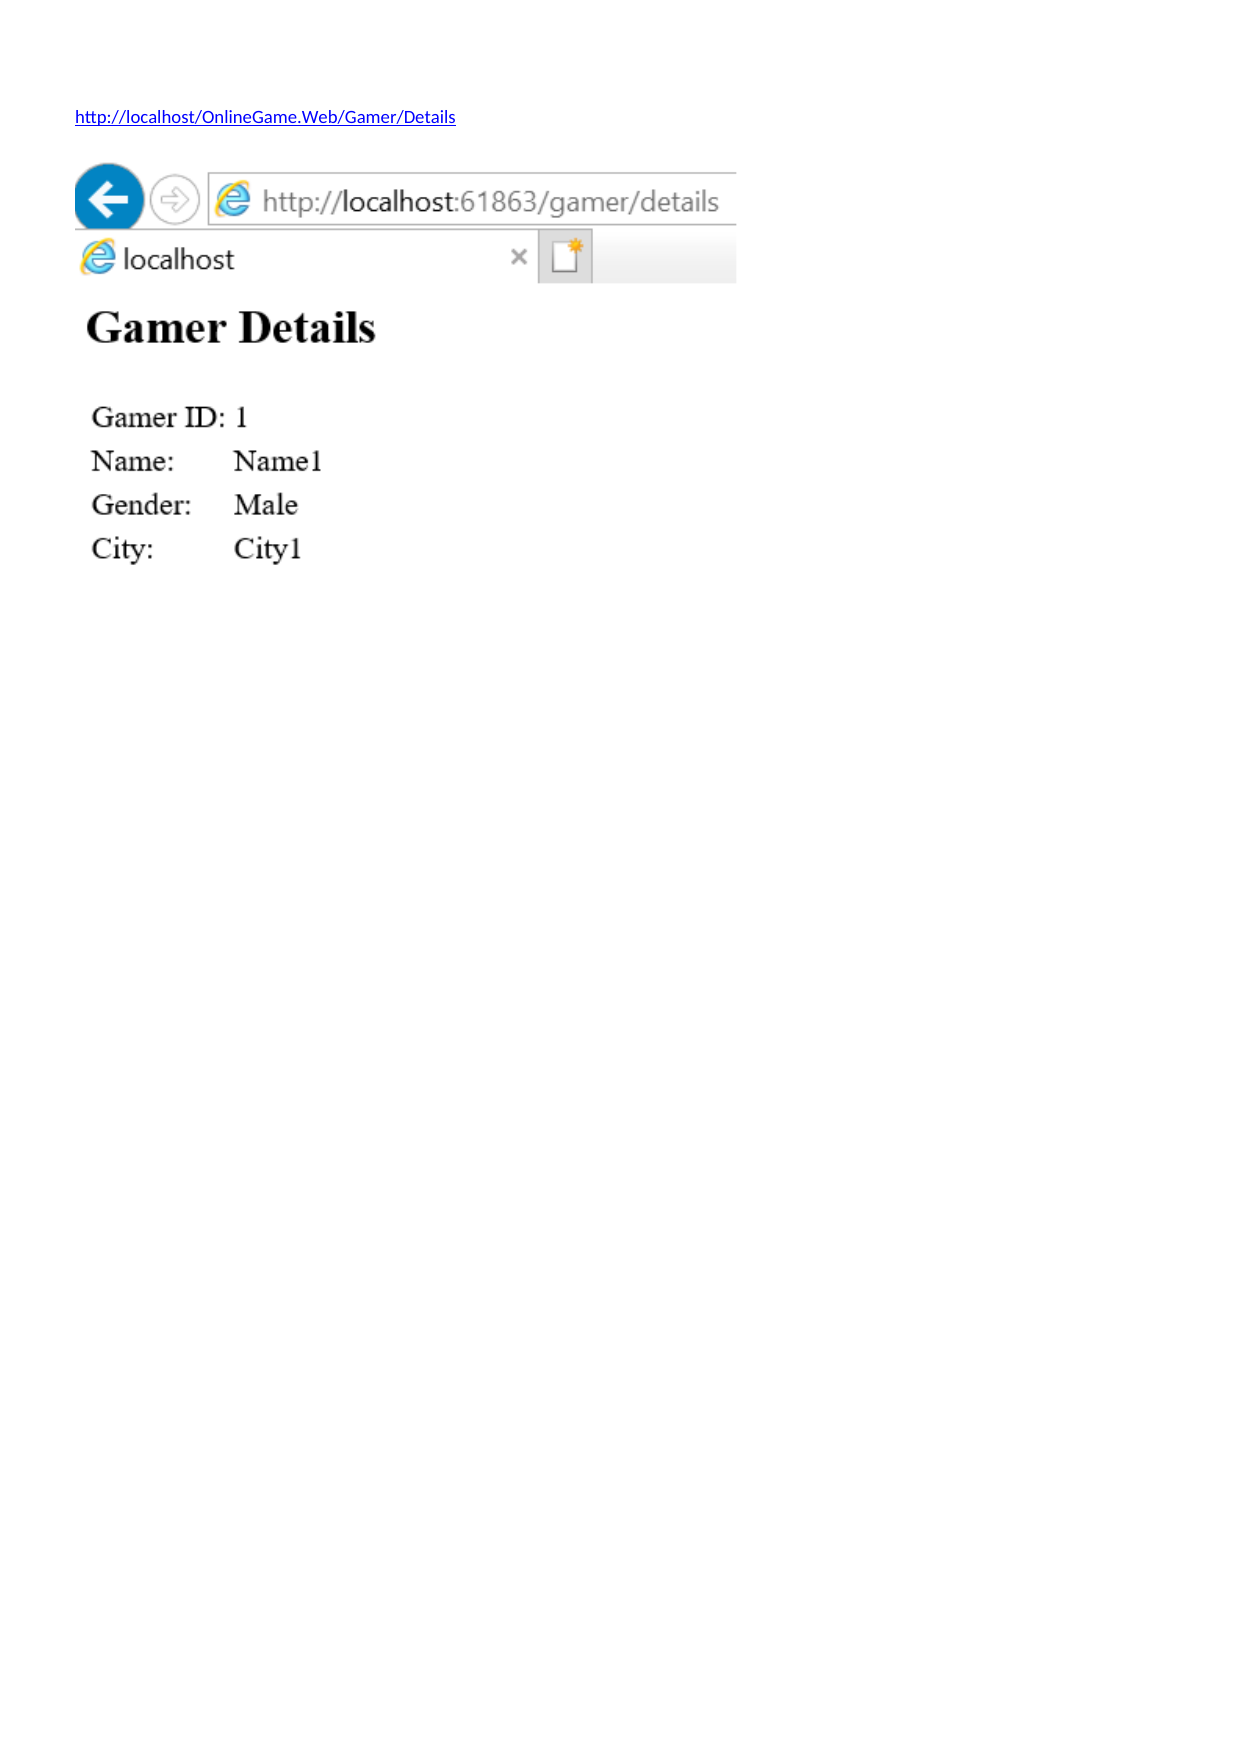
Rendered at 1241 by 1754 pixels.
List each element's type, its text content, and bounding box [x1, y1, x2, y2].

text http://localhost/OnlineGame.Web/Gamer/Details [75, 105, 1165, 128]
picture [89, 181, 128, 218]
picture [75, 160, 737, 579]
